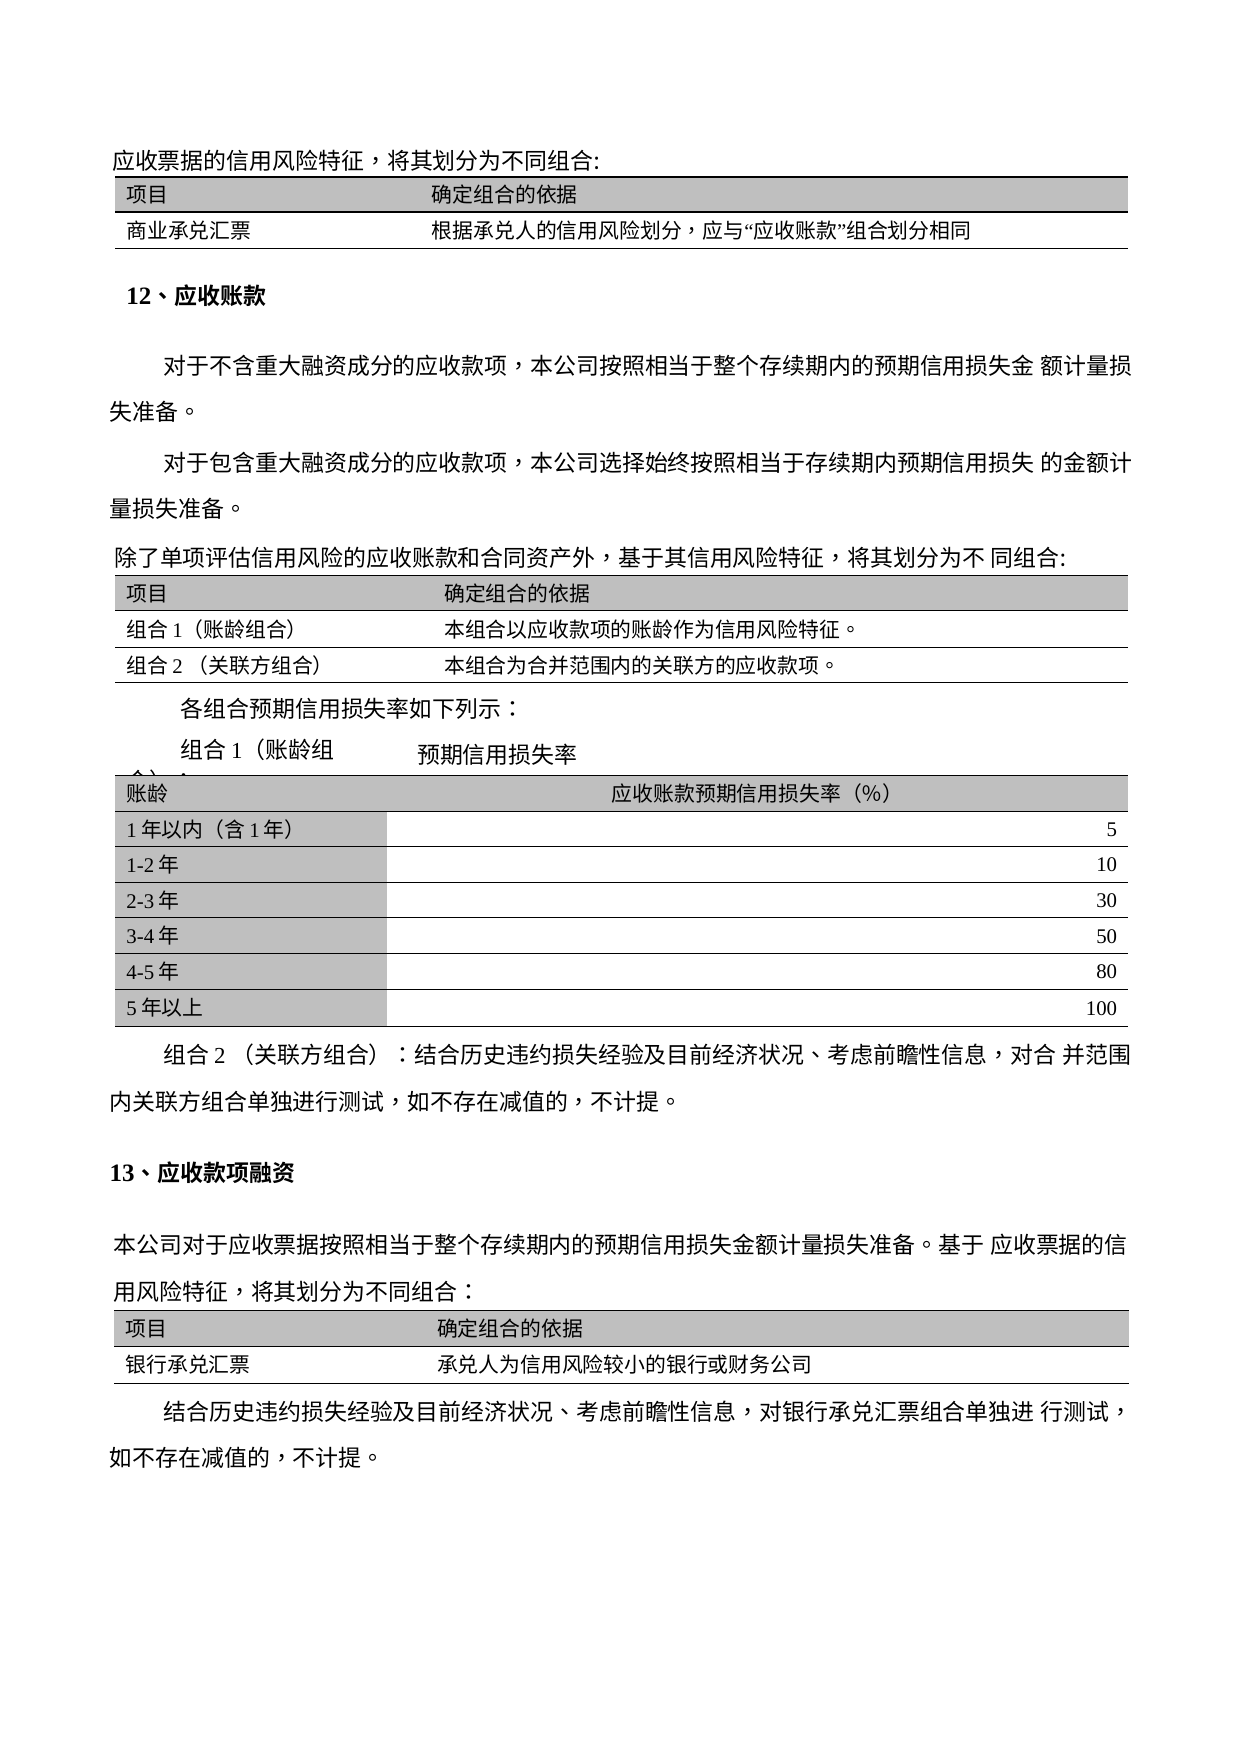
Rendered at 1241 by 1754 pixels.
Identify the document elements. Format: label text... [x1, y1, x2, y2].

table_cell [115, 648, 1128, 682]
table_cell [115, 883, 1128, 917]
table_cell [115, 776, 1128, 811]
text 对于包含重大融资成分的应收款项，本公司选择始终按照相当于存续期内预期信用损失 的金额计量损失准备。 [109, 434, 1133, 527]
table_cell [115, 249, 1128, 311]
text 除了单项评估信用风险的应收账款和合同资产外，基于其信用风险特征，将其划分为不 同组合: [114, 531, 1133, 575]
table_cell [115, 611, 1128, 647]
text 对于不含重大融资成分的应收款项，本公司按照相当于整个存续期内的预期信用损失金 额计量损失准备。 [109, 338, 1133, 430]
text 本公司对于应收票据按照相当于整个存续期内的预期信用损失金额计量损失准备。基于 应收票据的信用风险特征，将其划分为不同组合： [113, 1216, 1133, 1309]
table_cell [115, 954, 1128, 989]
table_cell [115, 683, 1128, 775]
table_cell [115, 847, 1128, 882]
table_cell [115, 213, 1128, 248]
subtitle 13、应收款项融资 [109, 1157, 1133, 1188]
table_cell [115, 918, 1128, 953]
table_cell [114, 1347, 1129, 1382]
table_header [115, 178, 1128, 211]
text 应收票据的信用风险特征，将其划分为不同组合: [112, 145, 1133, 176]
text 组合2 （关联方组合）：结合历史违约损失经验及目前经济状况、考虑前瞻性信息，对合 并范围内关联方组合单独进行测试，如不存在减值的，不计提。 [109, 1027, 1133, 1120]
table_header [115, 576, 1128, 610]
text 结合历史违约损失经验及目前经济状况、考虑前瞻性信息，对银行承兑汇票组合单独进 行测试，如不存在减值的，不计提。 [109, 1383, 1133, 1476]
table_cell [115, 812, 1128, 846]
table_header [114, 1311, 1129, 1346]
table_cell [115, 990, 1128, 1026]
